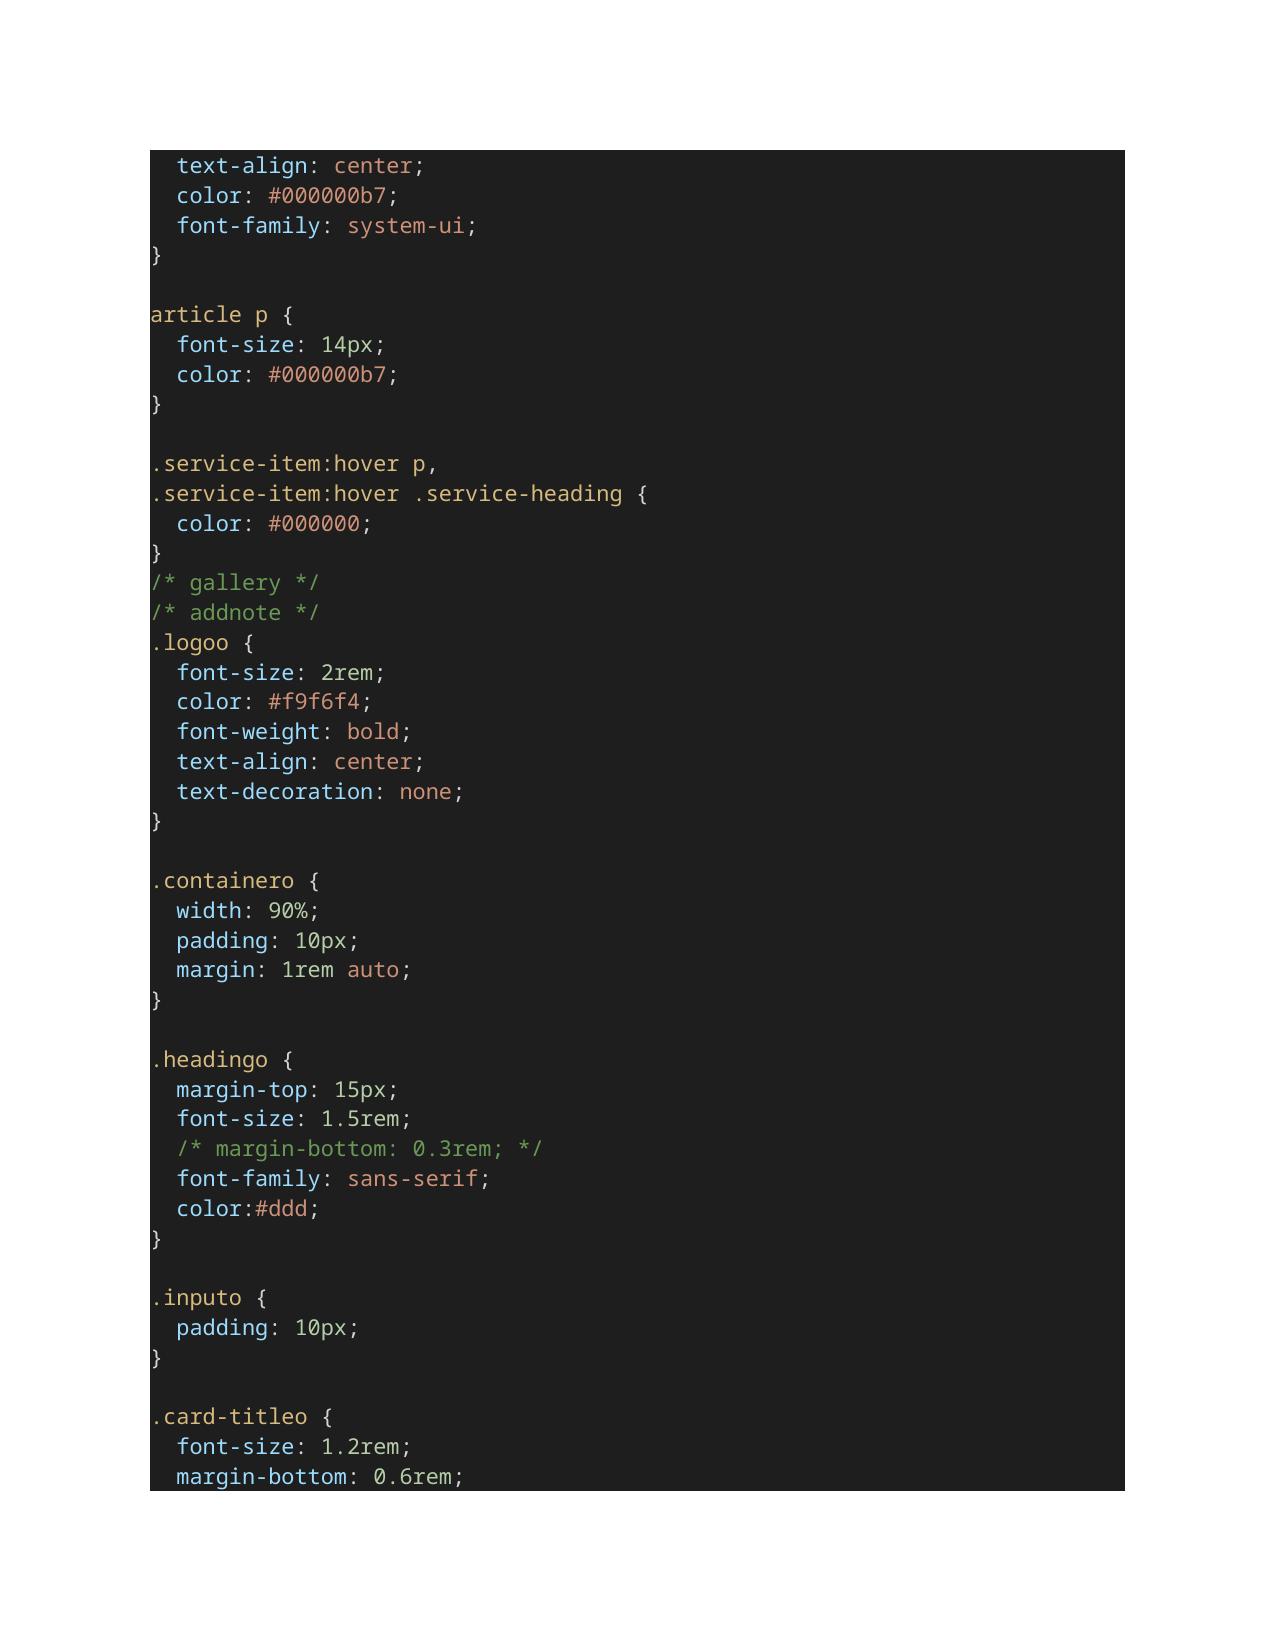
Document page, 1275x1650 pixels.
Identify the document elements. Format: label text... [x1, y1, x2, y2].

text } [150, 239, 1125, 269]
text text-decoration: none; [150, 776, 1125, 805]
text /* addnote */ [150, 597, 1125, 627]
text .logoo { [150, 627, 1125, 656]
text color: #f9f6f4; [150, 686, 1125, 716]
text color: #000000; [150, 507, 1125, 537]
text font-size: 1.5rem; [150, 1103, 1125, 1133]
text .containero { [150, 865, 1125, 895]
text margin-bottom: 0.6rem; [150, 1461, 1125, 1491]
text } [150, 1342, 1125, 1371]
text width: 90%; [150, 895, 1125, 924]
text } [150, 1222, 1125, 1252]
text /* margin-bottom: 0.3rem; */ [150, 1133, 1125, 1163]
text text-align: center; [150, 150, 1125, 180]
text color:#ddd; [150, 1193, 1125, 1222]
text color: #000000b7; [150, 358, 1125, 388]
text } [150, 984, 1125, 1014]
text .service-item:hover .service-heading { [150, 478, 1125, 507]
text font-family: sans-serif; [150, 1163, 1125, 1193]
text margin-top: 15px; [150, 1073, 1125, 1103]
text } [150, 805, 1125, 835]
text .service-item:hover p, [150, 448, 1125, 478]
text font-size: 2rem; [150, 656, 1125, 686]
text font-size: 14px; [150, 329, 1125, 358]
text .inputo { [150, 1282, 1125, 1312]
text .card-titleo { [150, 1401, 1125, 1431]
text article p { [150, 299, 1125, 329]
text /* gallery */ [150, 567, 1125, 597]
text .headingo { [150, 1044, 1125, 1073]
text } [150, 537, 1125, 567]
text color: #000000b7; [150, 180, 1125, 209]
text } [150, 388, 1125, 418]
text font-weight: bold; [150, 716, 1125, 746]
text text-align: center; [150, 746, 1125, 776]
text padding: 10px; [150, 924, 1125, 954]
text font-size: 1.2rem; [150, 1431, 1125, 1461]
text padding: 10px; [150, 1312, 1125, 1342]
text font-family: system-ui; [150, 209, 1125, 239]
text margin: 1rem auto; [150, 954, 1125, 984]
